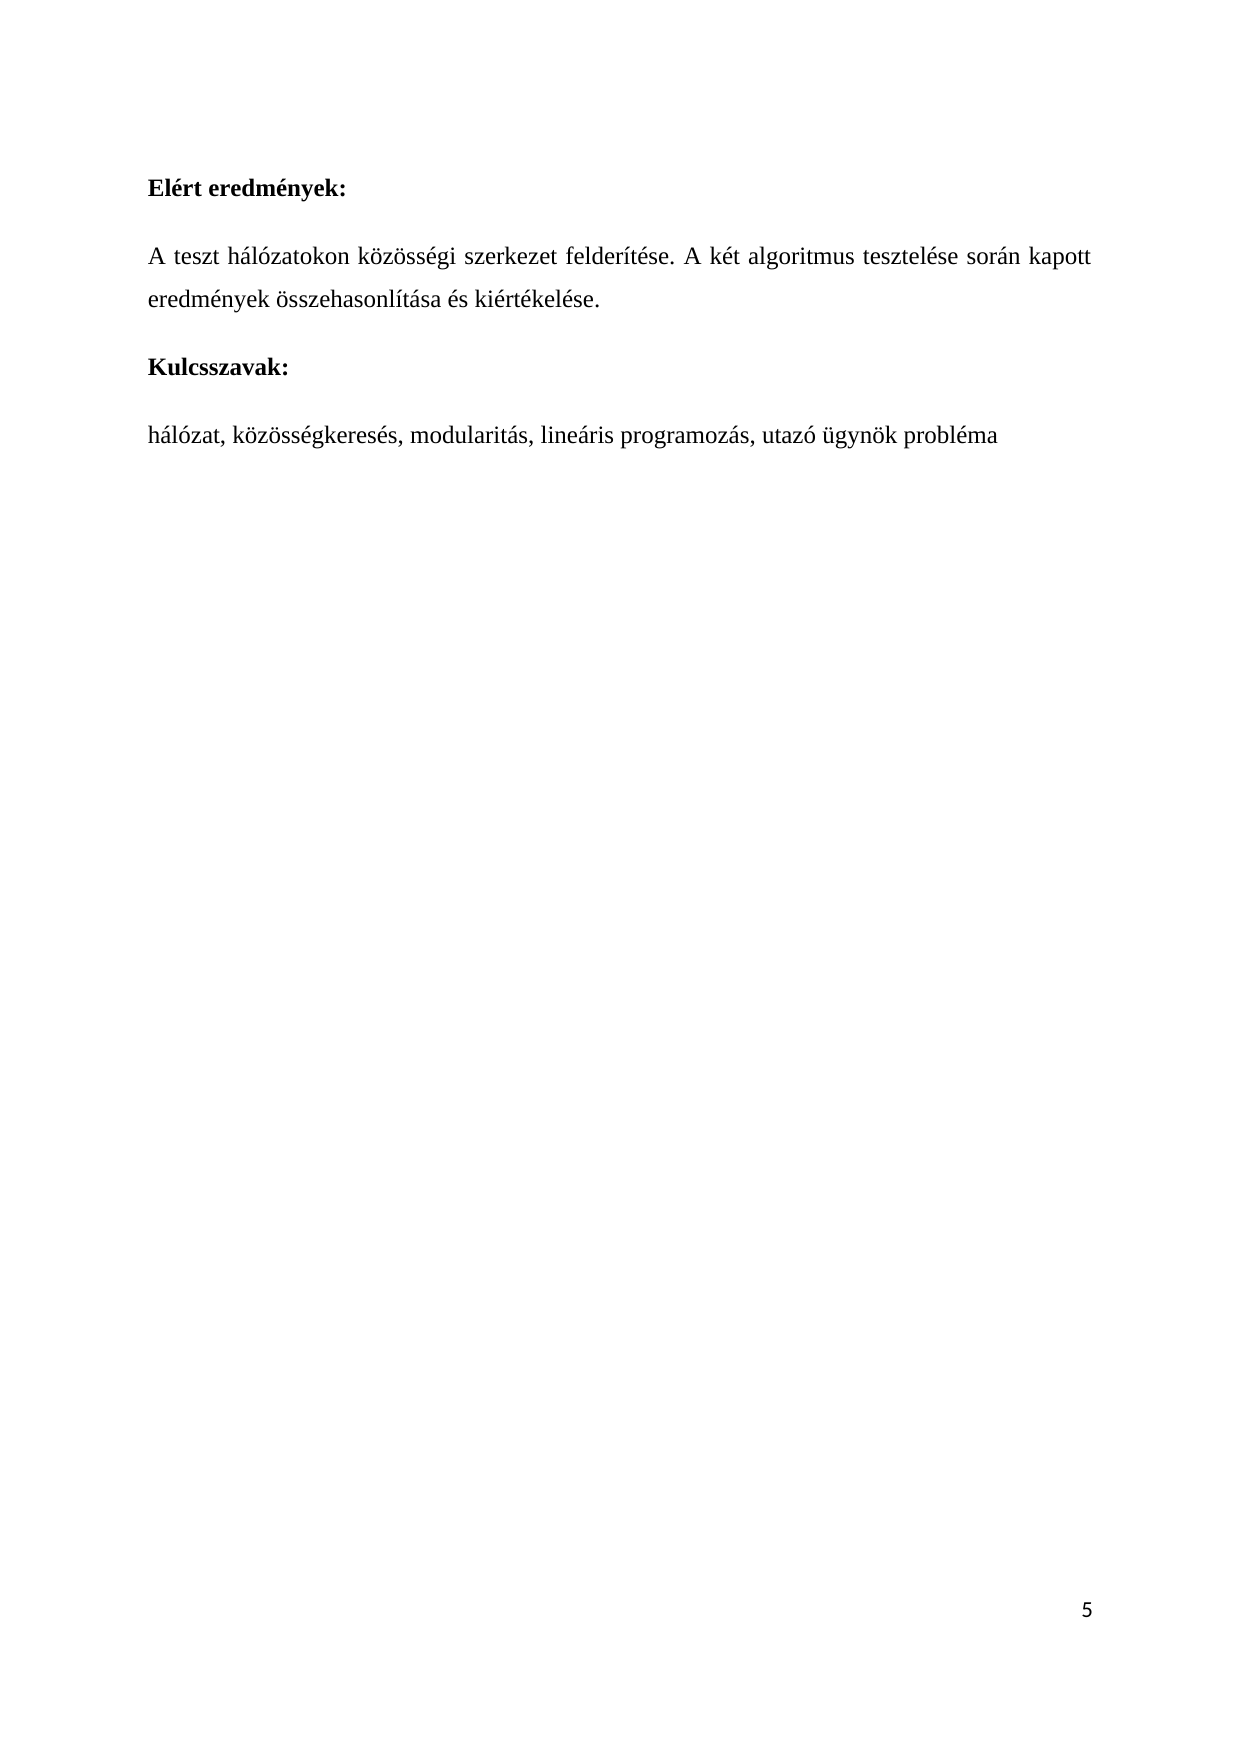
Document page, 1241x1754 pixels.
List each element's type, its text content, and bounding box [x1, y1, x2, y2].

text Kulcsszavak: [148, 352, 1093, 381]
text Elért eredmények: [148, 173, 1093, 201]
text A teszt hálózatokon közösségi szerkezet felderítése. A két algoritmus tesztelése során kapott eredmények összehasonlítása és kiértékelése. [148, 241, 1093, 313]
text hálózat, közösségkeresés, modularitás, lineáris programozás, utazó ügynök probléma [148, 420, 1093, 449]
